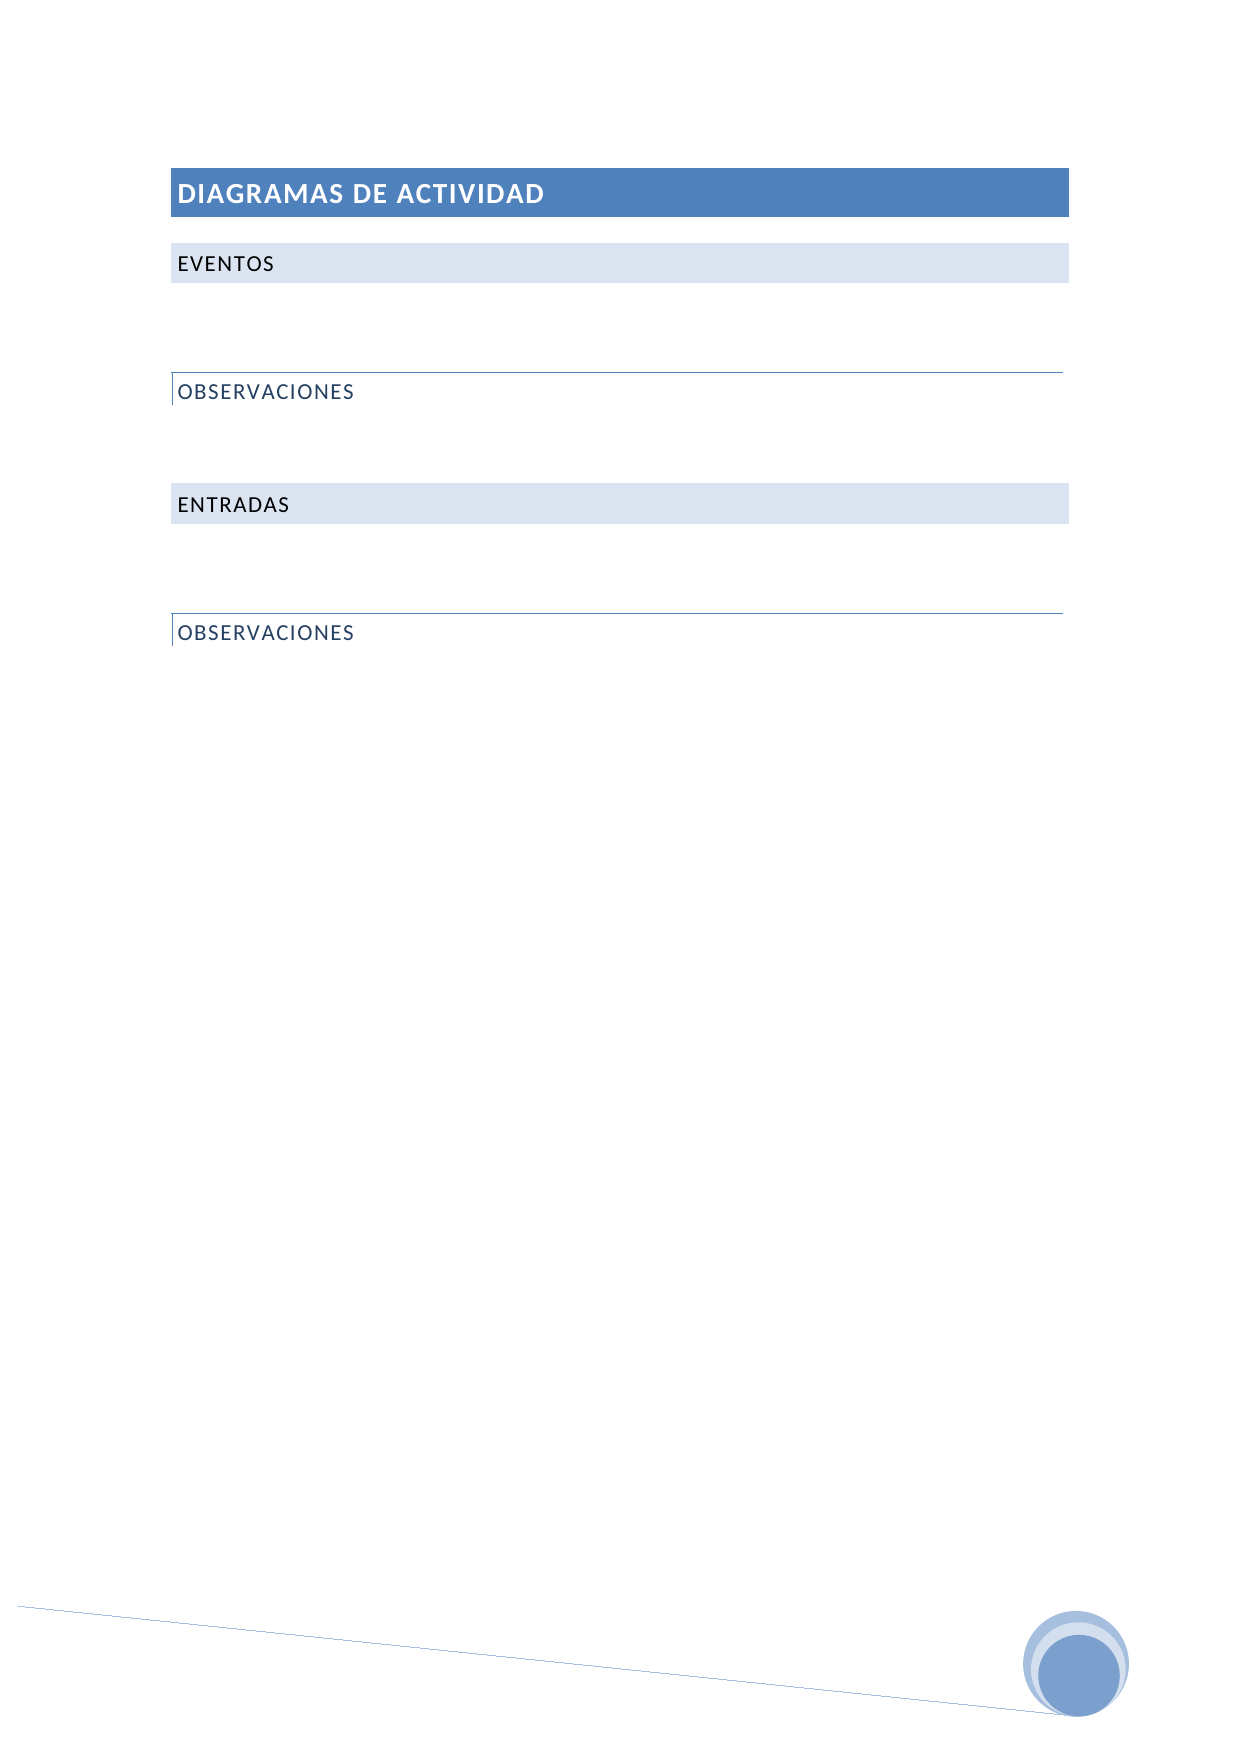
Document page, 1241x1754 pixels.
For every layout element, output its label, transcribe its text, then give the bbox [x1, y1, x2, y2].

subtitle Diagramas de actividad [177, 175, 1063, 210]
subtitle Observaciones [173, 614, 1063, 646]
subtitle Entradas [177, 490, 1063, 518]
subtitle Observaciones [173, 373, 1063, 405]
subtitle Eventos [177, 249, 1063, 277]
